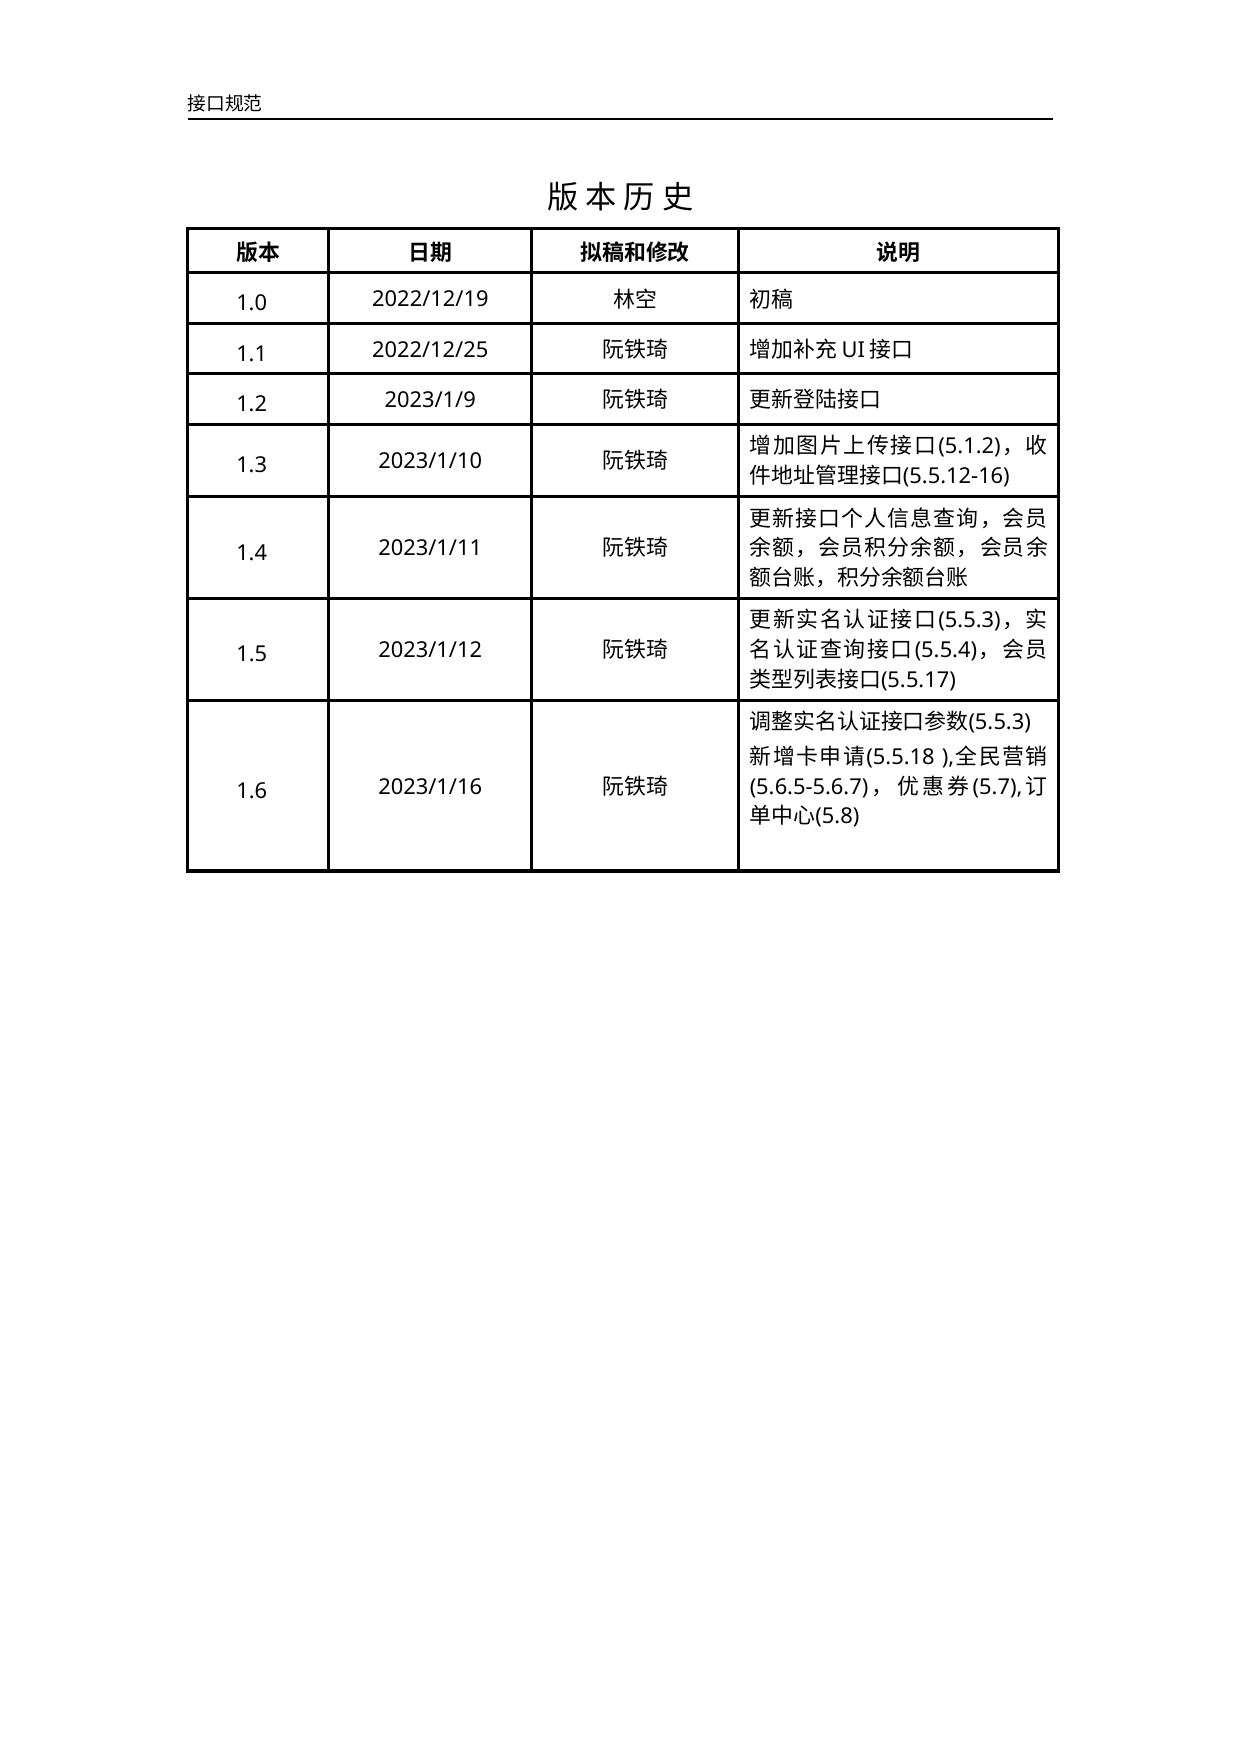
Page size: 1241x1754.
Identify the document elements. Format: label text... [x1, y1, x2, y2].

table_header 拟稿和修改 [533, 230, 737, 271]
table_cell 1.4 [189, 498, 327, 597]
table_cell 2022/12/25 [330, 325, 530, 372]
table_cell 1.6 [189, 702, 327, 869]
table_cell 2023/1/9 [330, 375, 530, 423]
table_cell 1.3 [189, 426, 327, 495]
table_cell 阮铁琦 [533, 375, 737, 423]
table_cell 1.5 [189, 600, 327, 698]
table_cell 增加补充UI接口 [740, 325, 1057, 372]
table_header 版本 [189, 230, 327, 271]
table_cell 阮铁琦 [533, 702, 737, 869]
table_cell 2022/12/19 [330, 274, 530, 322]
table_header 说明 [740, 230, 1057, 271]
table_cell 阮铁琦 [533, 498, 737, 597]
table_cell 增加图片上传接口(5.1.2)，收件地址管理接口(5.5.12-16) [740, 426, 1057, 495]
table_cell 1.0 [189, 274, 327, 322]
table_cell 1.2 [189, 375, 327, 423]
table_cell 1.1 [189, 325, 327, 372]
table_cell 初稿 [740, 274, 1057, 322]
table_cell 2023/1/11 [330, 498, 530, 597]
table_cell 更新登陆接口 [740, 375, 1057, 423]
table_cell 阮铁琦 [533, 325, 737, 372]
table_cell 林空 [533, 274, 737, 322]
table_cell 2023/1/12 [330, 600, 530, 698]
table_cell 调整实名认证接口参数(5.5.3) 新增卡申请(5.5.18 ),全民营销(5.6.5-5.6.7)，优惠券(5.7),订单中心(5.8) [740, 702, 1057, 869]
table_cell 更新实名认证接口(5.5.3)，实名认证查询接口(5.5.4)，会员类型列表接口(5.5.17) [740, 600, 1057, 698]
table_cell 更新接口个人信息查询，会员余额，会员积分余额，会员余额台账，积分余额台账 [740, 498, 1057, 597]
table_cell 2023/1/10 [330, 426, 530, 495]
text 版 本 历 史 [187, 162, 1053, 227]
table_cell 阮铁琦 [533, 600, 737, 698]
table_cell 2023/1/16 [330, 702, 530, 869]
table_cell 阮铁琦 [533, 426, 737, 495]
table_header 日期 [330, 230, 530, 271]
